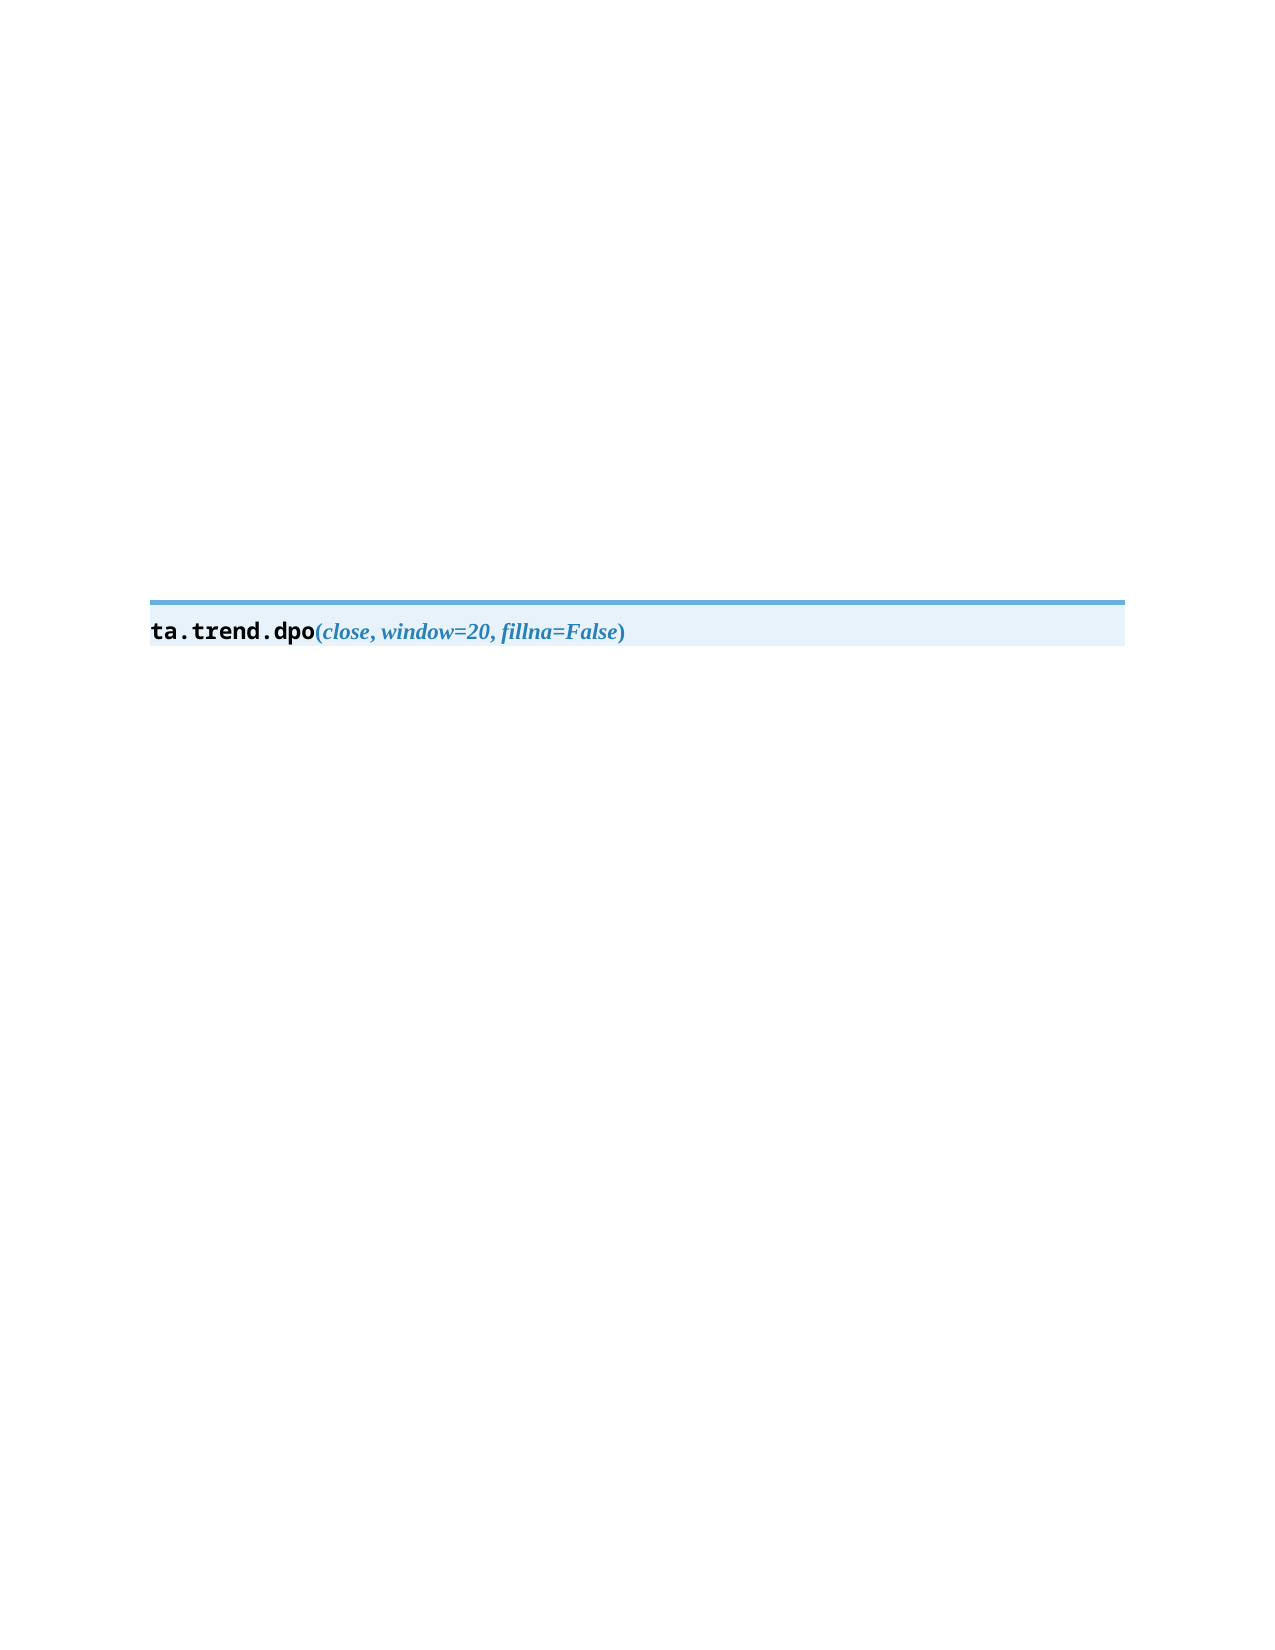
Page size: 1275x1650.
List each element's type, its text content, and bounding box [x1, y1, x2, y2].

text ta.trend.dpo(close, window=20, fillna=False) [150, 605, 1125, 646]
